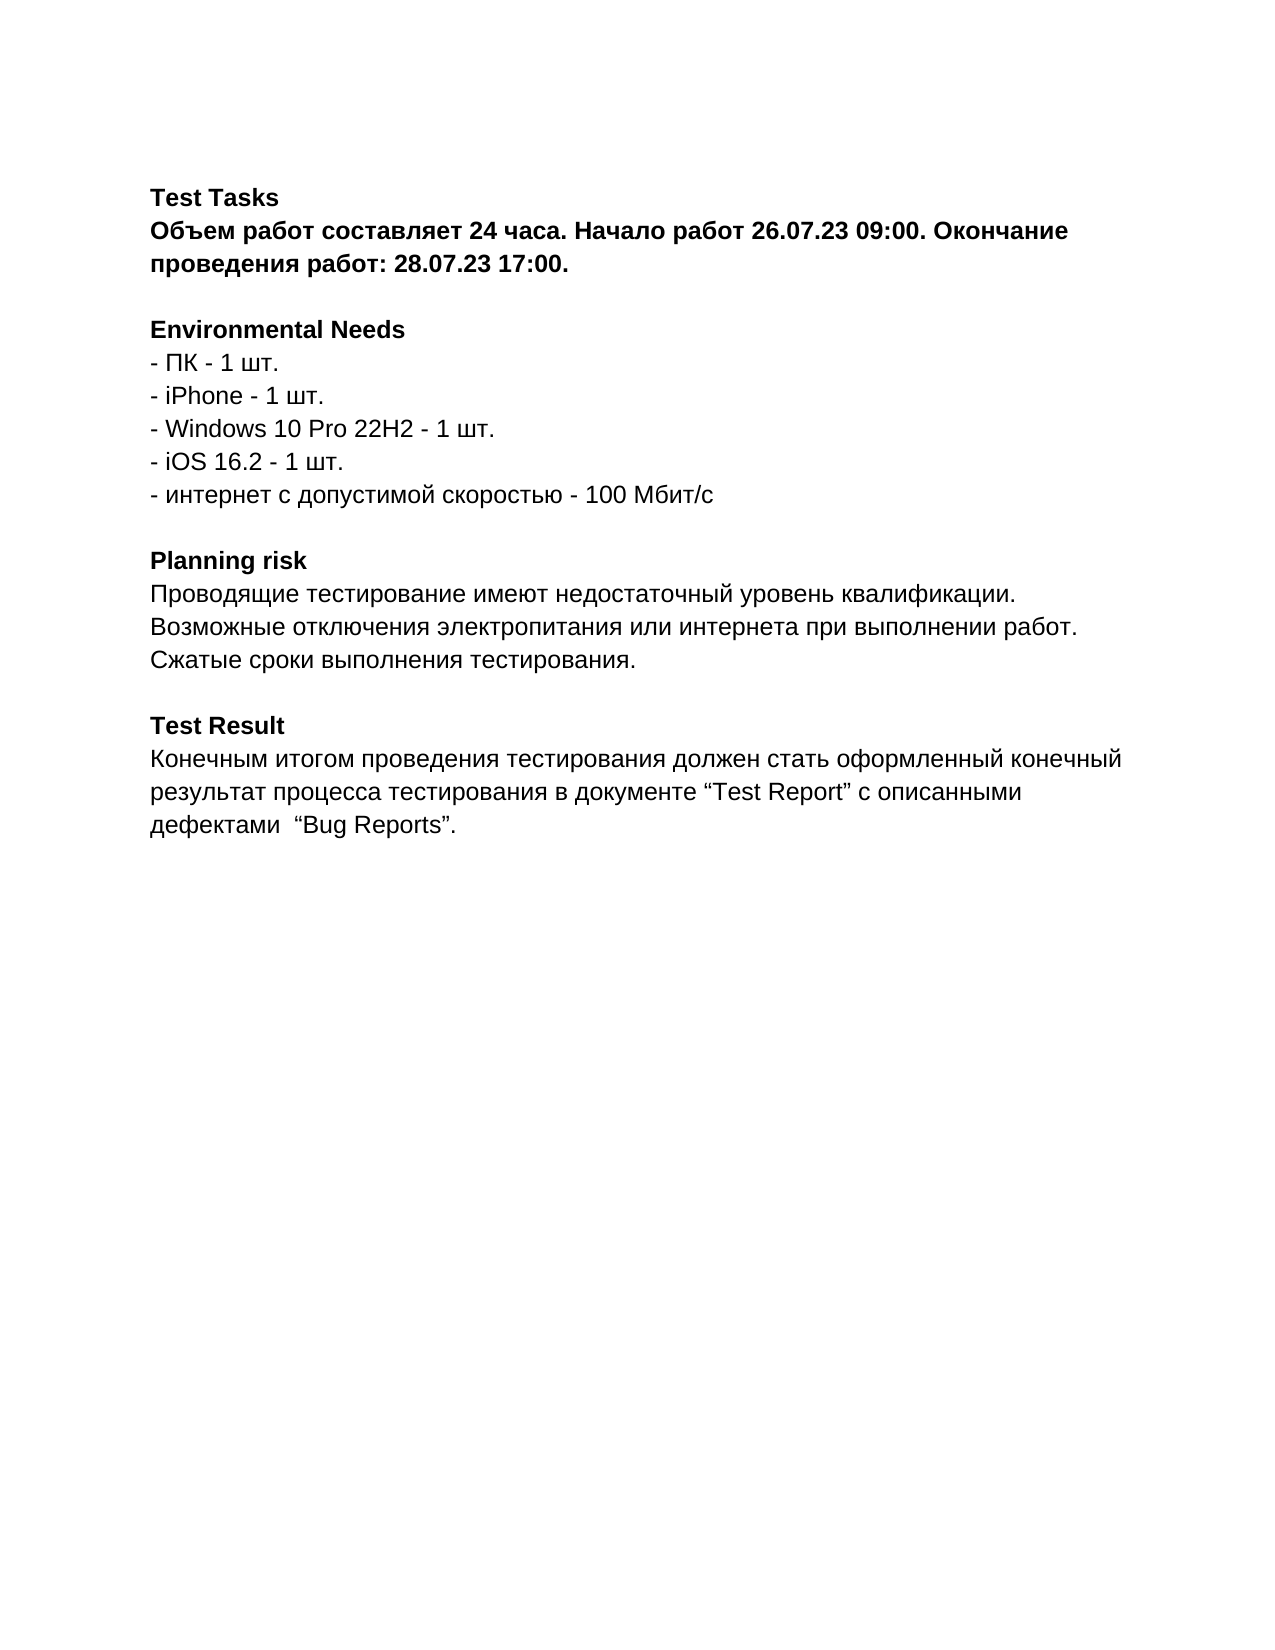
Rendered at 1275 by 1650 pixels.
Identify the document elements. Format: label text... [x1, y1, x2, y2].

text Объем работ составляет 24 часа. Начало работ 26.07.23 09:00. Окончание проведения работ: 28.07.23 17:00. [150, 216, 1125, 278]
text - интернет с допустимой скоростью - 100 Мбит/с [150, 480, 1125, 509]
text Environmental Needs [150, 315, 1125, 344]
text Test Result [150, 711, 1125, 740]
text Возможные отключения электропитания или интернета при выполнении работ. [150, 612, 1125, 641]
text Проводящие тестирование имеют недостаточный уровень квалификации. [150, 579, 1125, 608]
text - ПК - 1 шт. [150, 348, 1125, 377]
text - iPhone - 1 шт. [150, 381, 1125, 410]
text Конечным итогом проведения тестирования должен стать оформленный конечный результат процесса тестирования в документе “Test Report” с описанными дефектами “Bug Reports”. [150, 744, 1125, 839]
text Test Tasks [150, 183, 1125, 212]
text - iOS 16.2 - 1 шт. [150, 447, 1125, 476]
text Planning risk [150, 546, 1125, 575]
text Сжатые сроки выполнения тестирования. [150, 645, 1125, 674]
text - Windows 10 Pro 22H2 - 1 шт. [150, 414, 1125, 443]
